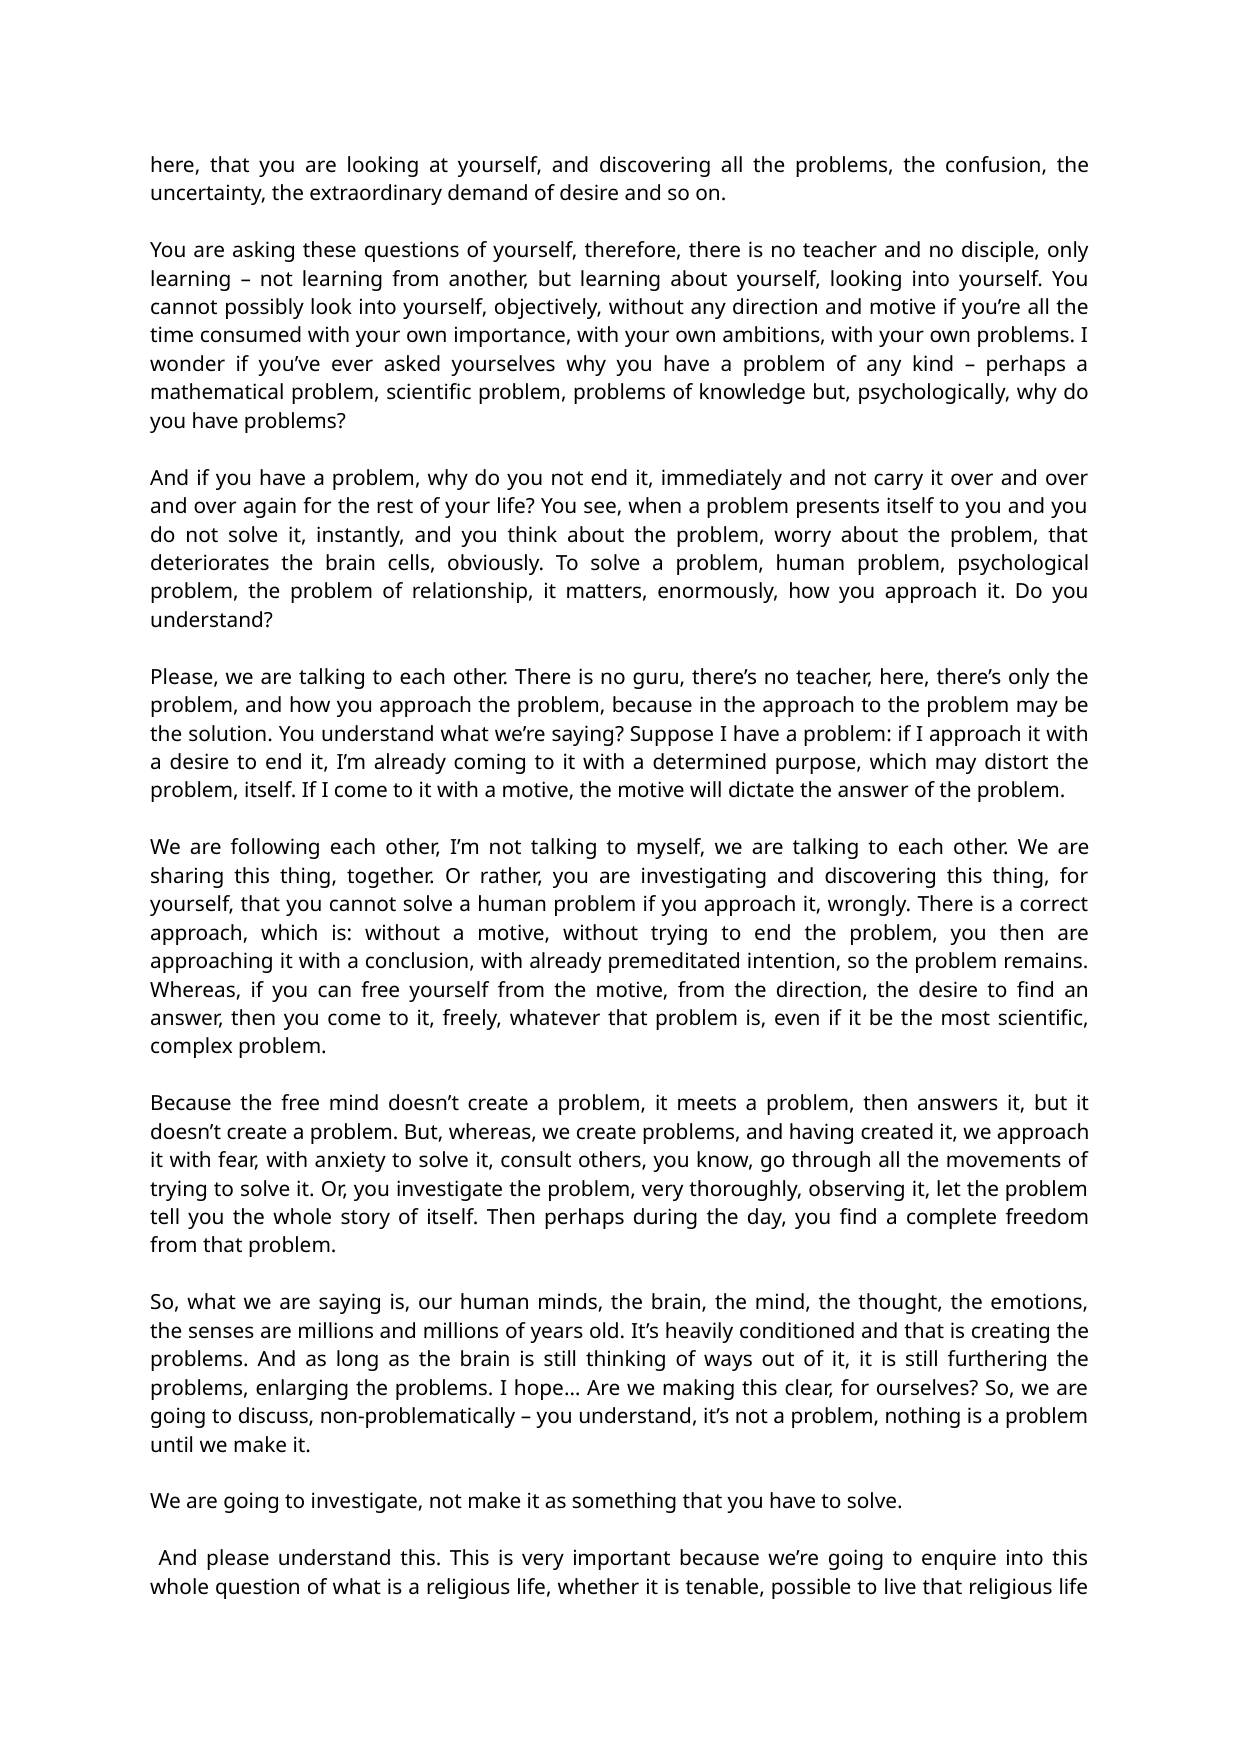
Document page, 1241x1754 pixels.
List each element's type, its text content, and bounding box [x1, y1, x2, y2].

text We are following each other, I’m not talking to myself, we are talking to each other. We are sharing this thing, together. Or rather, you are investigating and discovering this thing, for yourself, that you cannot solve a human problem if you approach it, wrongly. There is a correct approach, which is: without a motive, without trying to end the problem, you then are approaching it with a conclusion, with already premeditated intention, so the problem remains. Whereas, if you can free yourself from the motive, from the direction, the desire to find an answer, then you come to it, freely, whatever that problem is, even if it be the most scientific, complex problem. [150, 832, 1090, 1060]
text Because the free mind doesn’t create a problem, it meets a problem, then answers it, but it doesn’t create a problem. But, whereas, we create problems, and having created it, we approach it with fear, with anxiety to solve it, consult others, you know, go through all the movements of trying to solve it. Or, you investigate the problem, very thoroughly, observing it, let the problem tell you the whole story of itself. Then perhaps during the day, you find a complete freedom from that problem. [150, 1088, 1090, 1259]
text And if you have a problem, why do you not end it, immediately and not carry it over and over and over again for the rest of your life? You see, when a problem presents itself to you and you do not solve it, instantly, and you think about the problem, worry about the problem, that deteriorates the brain cells, obviously. To solve a problem, human problem, psychological problem, the problem of relationship, it matters, enormously, how you approach it. Do you understand? [150, 463, 1090, 633]
text So, what we are saying is, our human minds, the brain, the mind, the thought, the emotions, the senses are millions and millions of years old. It’s heavily conditioned and that is creating the problems. And as long as the brain is still thinking of ways out of it, it is still furthering the problems, enlarging the problems. I hope… Are we making this clear, for ourselves? So, we are going to discuss, non-problematically – you understand, it’s not a problem, nothing is a problem until we make it. [150, 1287, 1090, 1458]
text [150, 150, 1090, 207]
text You are asking these questions of yourself, therefore, there is no teacher and no disciple, only learning – not learning from another, but learning about yourself, looking into yourself. You cannot possibly look into yourself, objectively, without any direction and motive if you’re all the time consumed with your own importance, with your own ambitions, with your own problems. I wonder if you’ve ever asked yourselves why you have a problem of any kind – perhaps a mathematical problem, scientific problem, problems of knowledge but, psychologically, why do you have problems? [150, 235, 1090, 434]
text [150, 1543, 1090, 1600]
text Please, we are talking to each other. There is no guru, there’s no teacher, here, there’s only the problem, and how you approach the problem, because in the approach to the problem may be the solution. You understand what we’re saying? Suppose I have a problem: if I approach it with a desire to end it, I’m already coming to it with a determined purpose, which may distort the problem, itself. If I come to it with a motive, the motive will dictate the answer of the problem. [150, 662, 1090, 804]
text We are going to investigate, not make it as something that you have to solve. [150, 1487, 1090, 1515]
